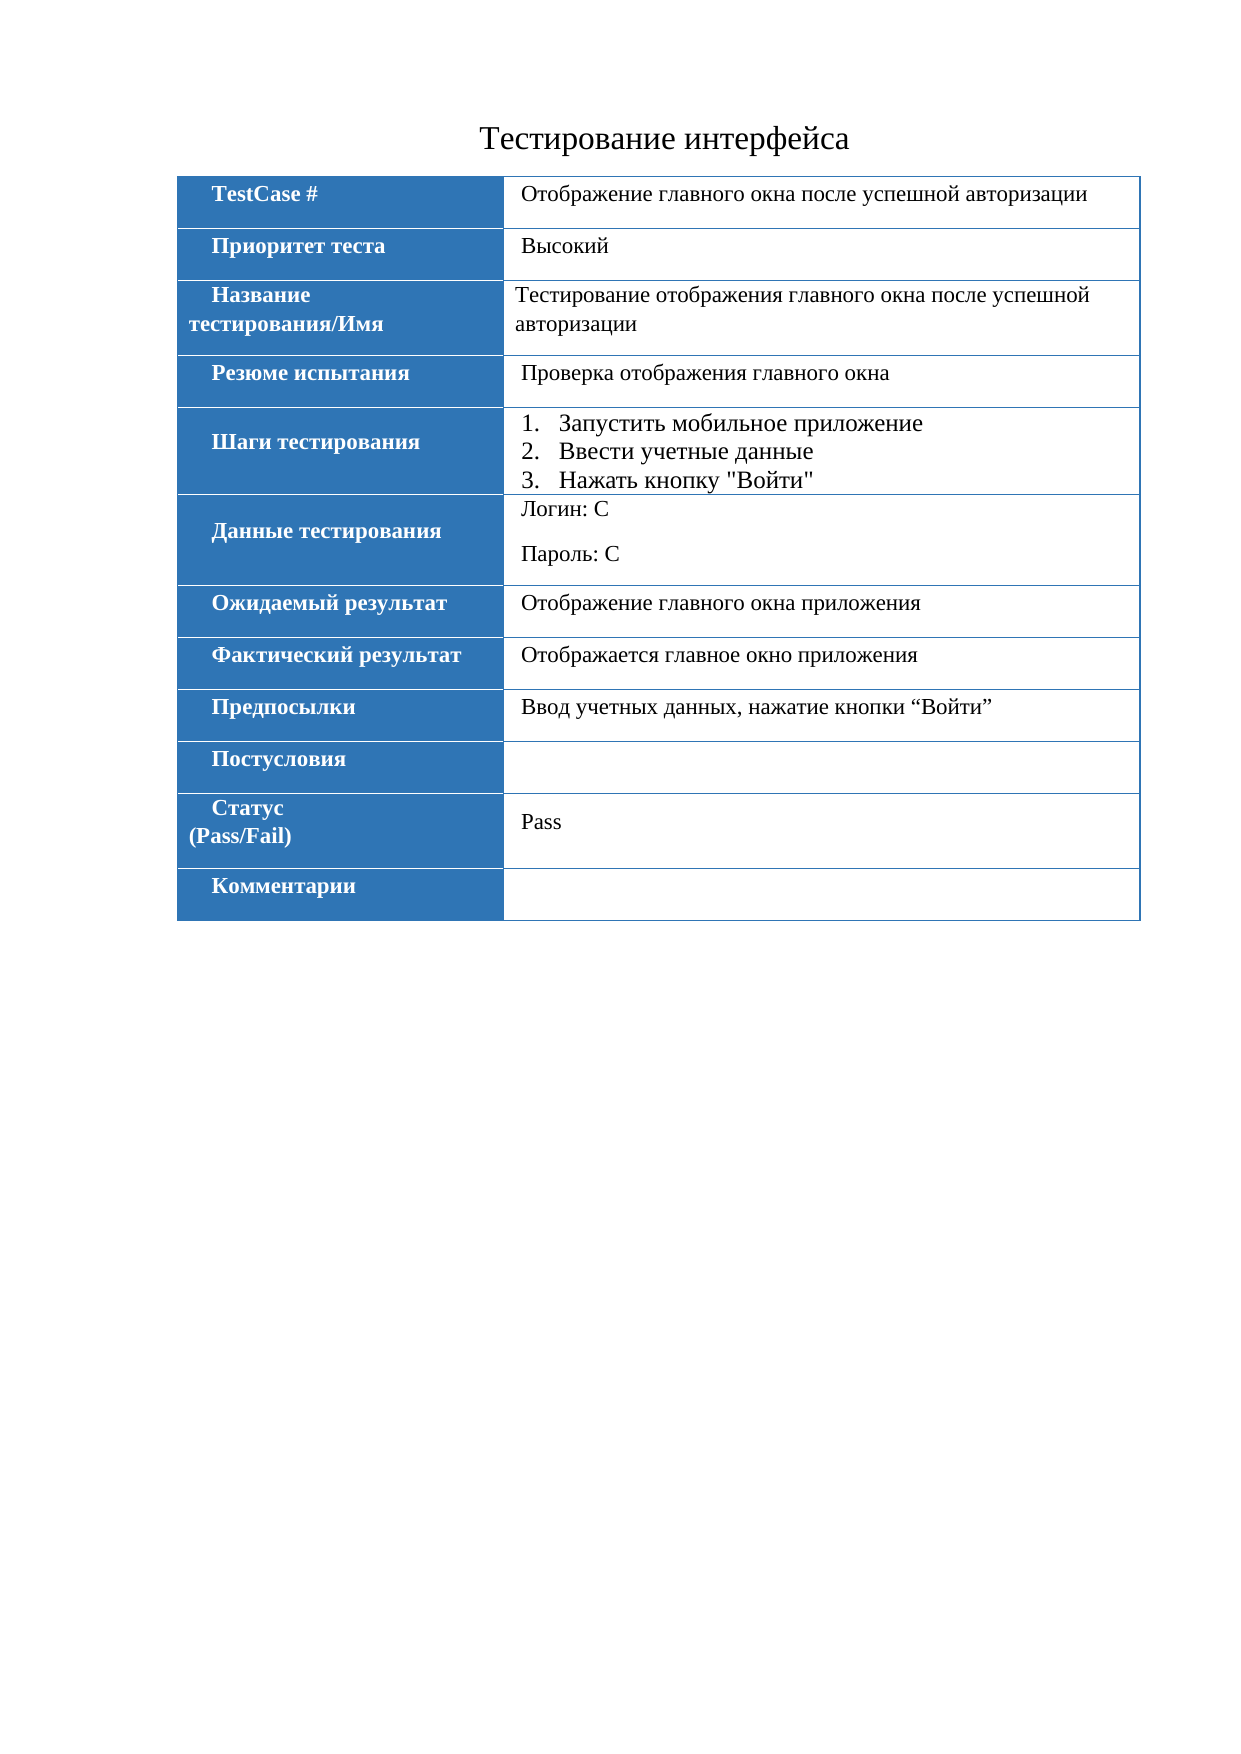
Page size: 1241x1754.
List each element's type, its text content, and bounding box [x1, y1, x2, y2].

table_cell [504, 869, 1139, 920]
table_cell Pass [504, 794, 1139, 868]
table_cell Предпосылки [178, 690, 503, 741]
table_cell Название тестирования/Имя [178, 281, 503, 355]
table_cell Тестирование отображения главного окна после успешной авторизации [504, 281, 1139, 355]
table_cell Шаги тестирования [178, 408, 503, 494]
table_cell Данные тестирования [178, 495, 503, 585]
table_cell Комментарии [178, 869, 503, 920]
table_cell Фактический результат [178, 638, 503, 689]
table_cell [504, 742, 1139, 793]
table_cell Статус (Pass/Fail) [178, 794, 503, 868]
table_cell Запустить мобильное приложение Ввести учетные данные Нажать кнопку "Войти" [504, 408, 1139, 494]
text Тестирование интерфейса [177, 118, 1152, 156]
table_header TestCase # [178, 177, 503, 228]
table_cell Ввод учетных данных, нажатие кнопки “Войти” [504, 690, 1139, 741]
table_cell Отображение главного окна приложения [504, 586, 1139, 637]
table_cell Резюме испытания [178, 356, 503, 407]
table_cell Отображается главное окно приложения [504, 638, 1139, 689]
table_cell Приоритет теста [178, 229, 503, 280]
table_cell Высокий [504, 229, 1139, 280]
table_cell Ожидаемый результат [178, 586, 503, 637]
table_cell Логин: C Пароль: C [504, 495, 1139, 585]
table_cell Постусловия [178, 742, 503, 793]
table_header Отображение главного окна после успешной авторизации [504, 177, 1139, 228]
table_cell Проверка отображения главного окна [504, 356, 1139, 407]
